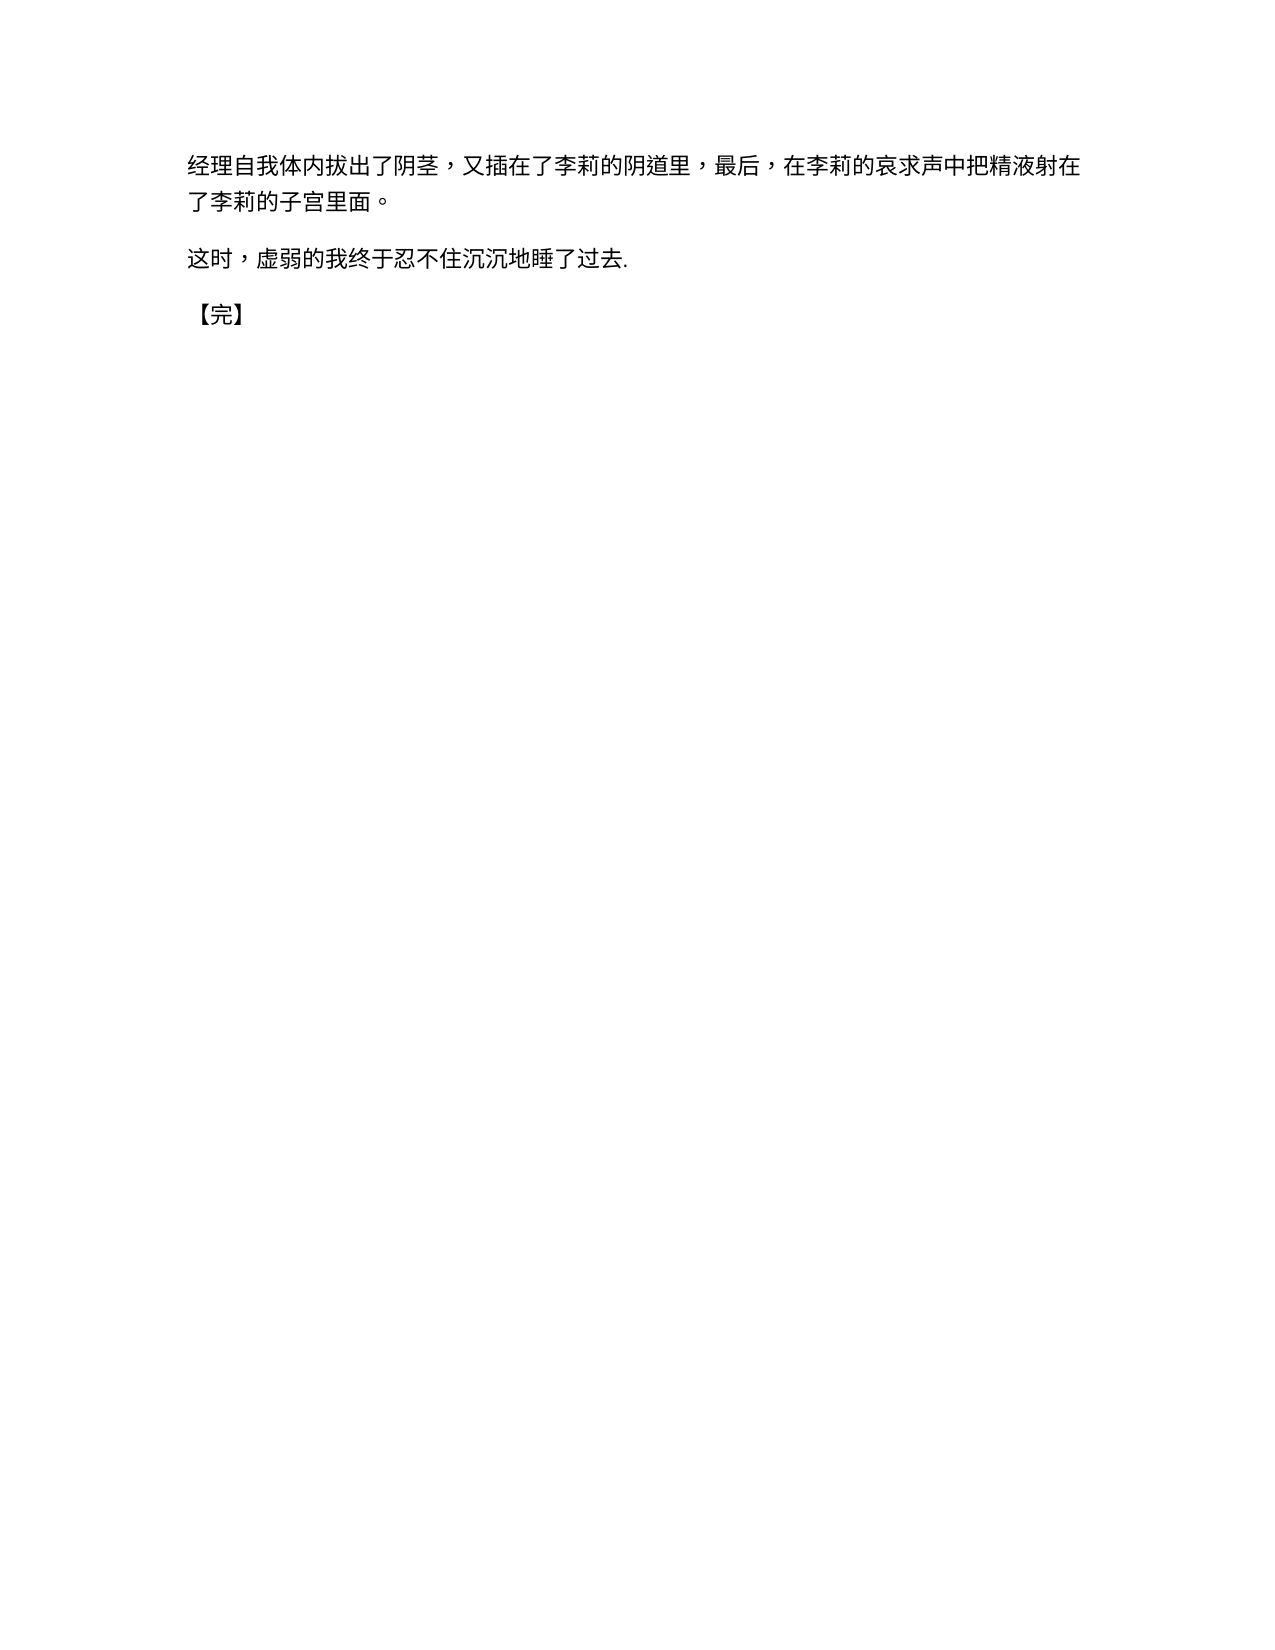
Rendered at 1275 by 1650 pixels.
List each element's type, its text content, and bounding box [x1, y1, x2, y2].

text 经理自我体内拔出了阴茎，又插在了李莉的阴道里，最后，在李莉的哀求声中把精液射在了李莉的子宫里面。 [187, 150, 1087, 217]
text 这时，虚弱的我终于忍不住沉沉地睡了过去. [187, 243, 1087, 274]
text 【完】 [187, 299, 1087, 331]
